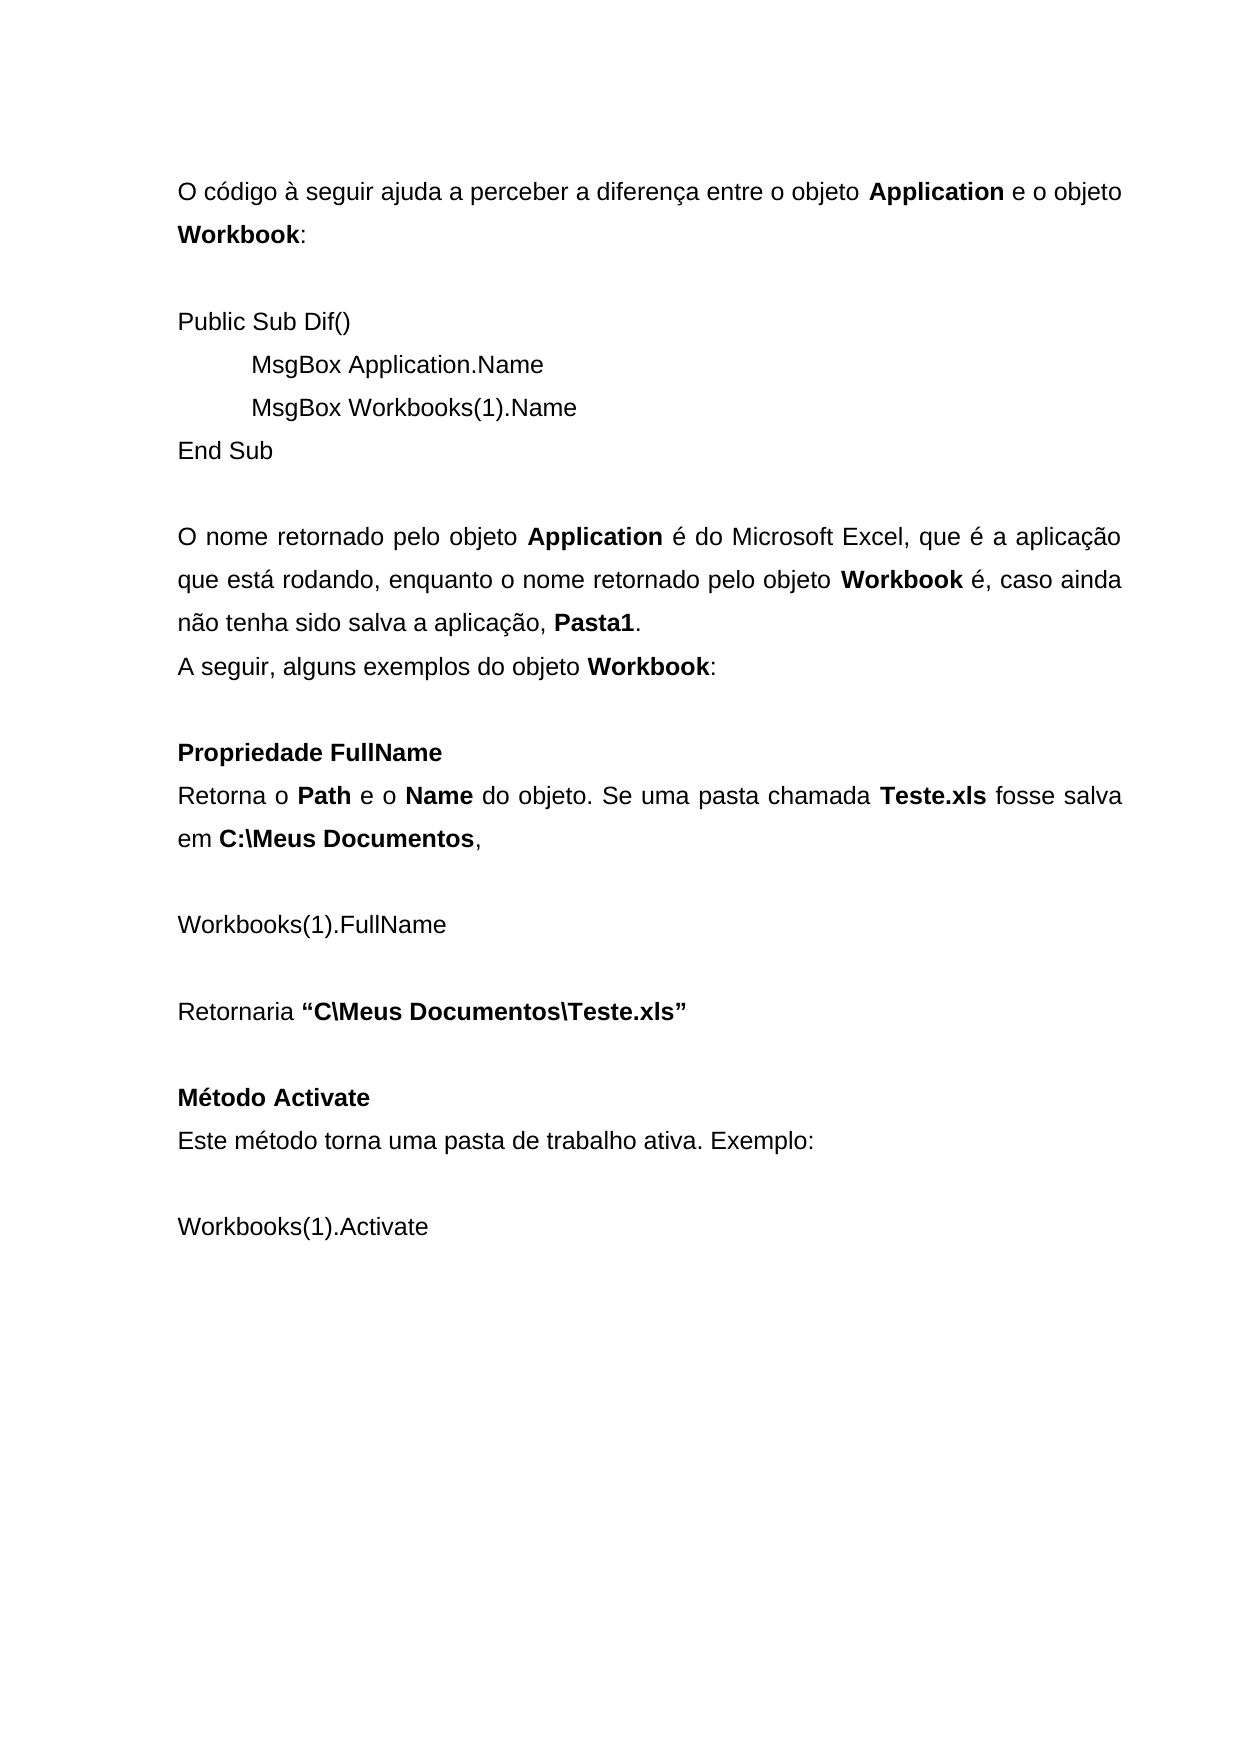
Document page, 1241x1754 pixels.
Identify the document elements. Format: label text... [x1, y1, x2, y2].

text Este método torna uma pasta de trabalho ativa. Exemplo: [177, 1126, 1122, 1155]
text O nome retornado pelo objeto Application é do Microsoft Excel, que é a aplicação que está rodando, enquanto o nome retornado pelo objeto Workbook é, caso ainda não tenha sido salva a aplicação, Pasta1. [177, 522, 1122, 637]
text O código à seguir ajuda a perceber a diferença entre o objeto Application e o objeto Workbook: [177, 177, 1122, 249]
text Método Activate [177, 1083, 1122, 1112]
text Propriedade FullName [177, 738, 1122, 767]
text Workbooks(1).FullName [177, 910, 1122, 939]
text A seguir, alguns exemplos do objeto Workbook: [177, 652, 1122, 680]
text MsgBox Application.Name [177, 350, 1122, 378]
text Retornaria “C\Meus Documentos\Teste.xls” [177, 997, 1122, 1025]
text Public Sub Dif() [177, 307, 1122, 335]
text MsgBox Workbooks(1).Name [177, 393, 1122, 422]
text End Sub [177, 436, 1122, 465]
text Workbooks(1).Activate [177, 1212, 1122, 1241]
text Retorna o Path e o Name do objeto. Se uma pasta chamada Teste.xls fosse salva em C:\Meus Documentos, [177, 781, 1122, 853]
